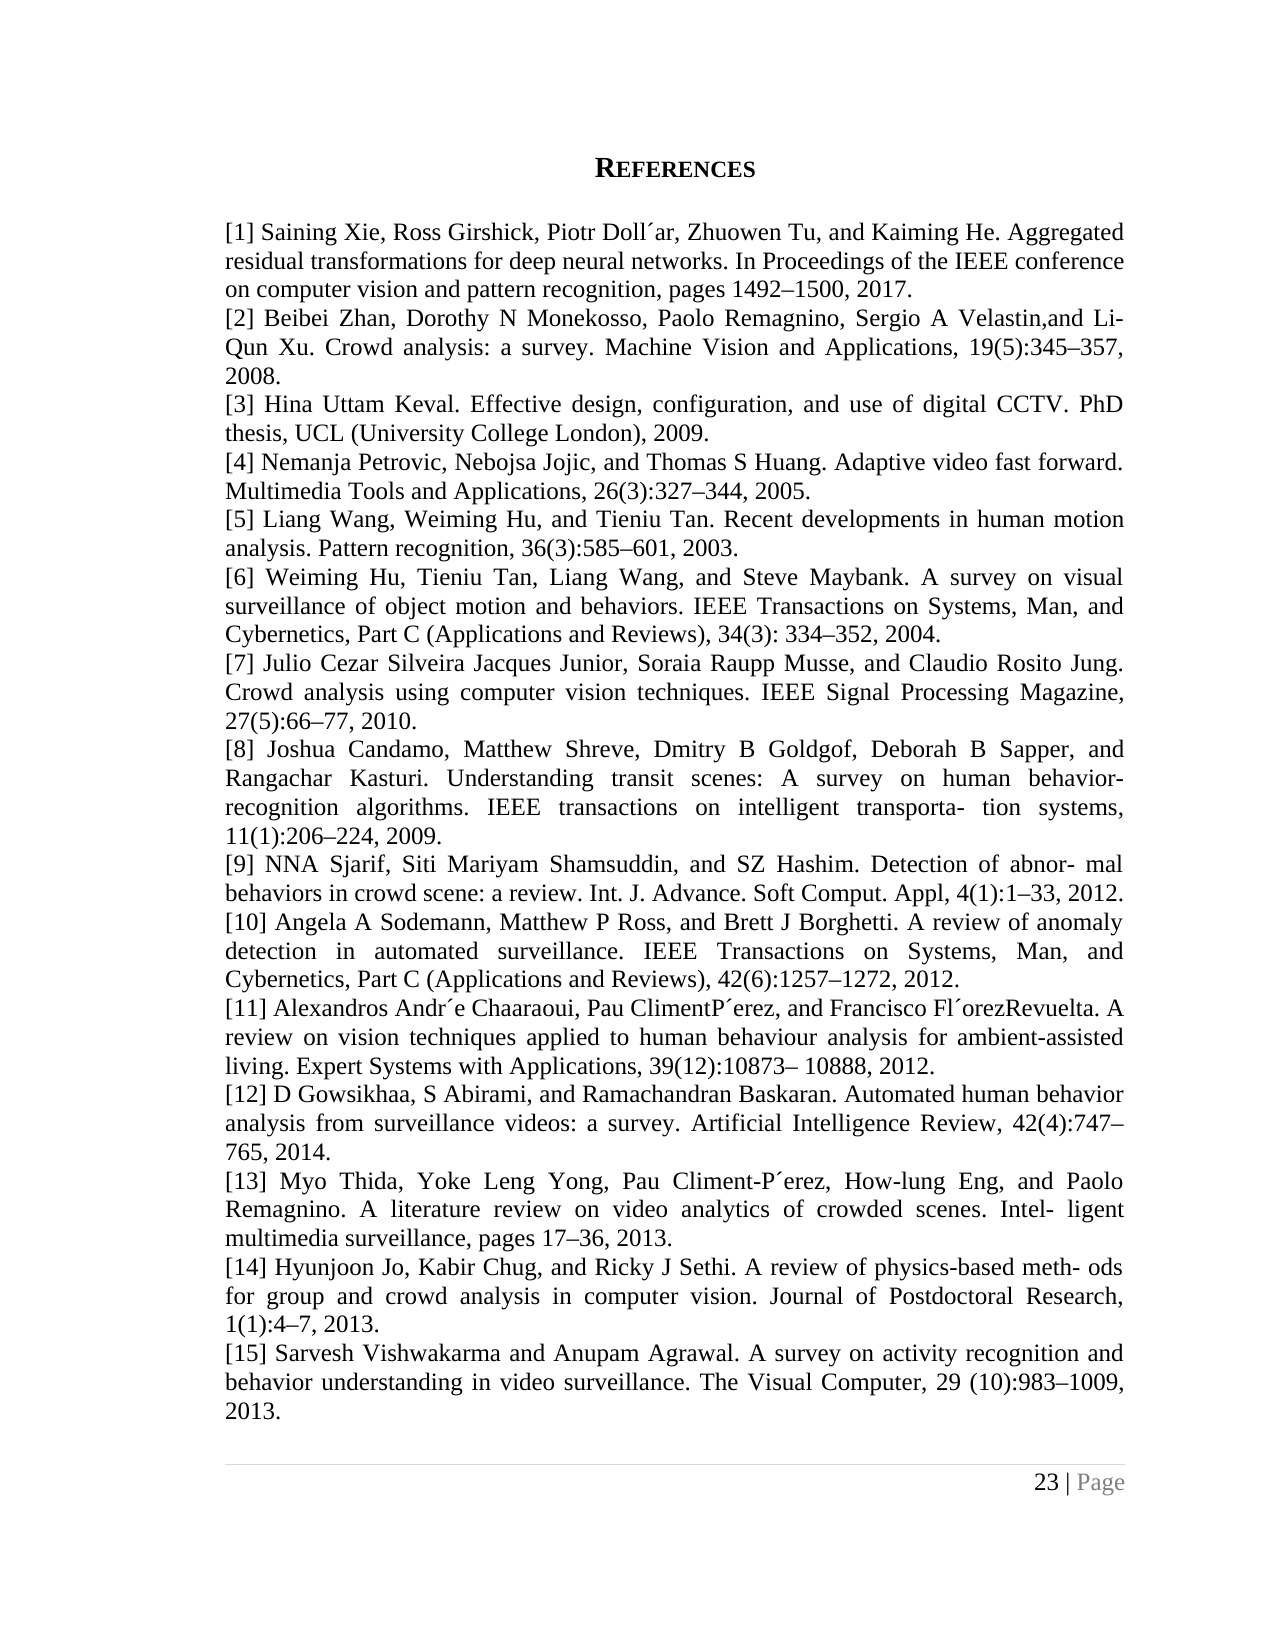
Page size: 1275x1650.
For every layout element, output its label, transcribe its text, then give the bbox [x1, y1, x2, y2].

text [10] Angela A Sodemann, Matthew P Ross, and Brett J Borghetti. A review of anomaly detection in automated surveillance. IEEE Transactions on Systems, Man, and Cybernetics, Part C (Applications and Reviews), 42(6):1257–1272, 2012. [225, 907, 1125, 993]
text [9] NNA Sjarif, Siti Mariyam Shamsuddin, and SZ Hashim. Detection of abnor- mal behaviors in crowd scene: a review. Int. J. Advance. Soft Comput. Appl, 4(1):1–33, 2012. [225, 849, 1125, 907]
text [8] Joshua Candamo, Matthew Shreve, Dmitry B Goldgof, Deborah B Sapper, and Rangachar Kasturi. Understanding transit scenes: A survey on human behavior-recognition algorithms. IEEE transactions on intelligent transporta- tion systems, 11(1):206–224, 2009. [225, 734, 1125, 849]
text [2] Beibei Zhan, Dorothy N Monekosso, Paolo Remagnino, Sergio A Velastin,and Li-Qun Xu. Crowd analysis: a survey. Machine Vision and Applications, 19(5):345–357, 2008. [225, 303, 1125, 389]
text [14] Hyunjoon Jo, Kabir Chug, and Ricky J Sethi. A review of physics-based meth- ods for group and crowd analysis in computer vision. Journal of Postdoctoral Research, 1(1):4–7, 2013. [225, 1252, 1125, 1338]
text [12] D Gowsikhaa, S Abirami, and Ramachandran Baskaran. Automated human behavior analysis from surveillance videos: a survey. Artificial Intelligence Review, 42(4):747–765, 2014. [225, 1079, 1125, 1166]
text [7] Julio Cezar Silveira Jacques Junior, Soraia Raupp Musse, and Claudio Rosito Jung. Crowd analysis using computer vision techniques. IEEE Signal Processing Magazine, 27(5):66–77, 2010. [225, 648, 1125, 734]
text [5] Liang Wang, Weiming Hu, and Tieniu Tan. Recent developments in human motion analysis. Pattern recognition, 36(3):585–601, 2003. [225, 504, 1125, 562]
text [3] Hina Uttam Keval. Effective design, configuration, and use of digital CCTV. PhD thesis, UCL (University College London), 2009. [225, 389, 1125, 447]
text [6] Weiming Hu, Tieniu Tan, Liang Wang, and Steve Maybank. A survey on visual surveillance of object motion and behaviors. IEEE Transactions on Systems, Man, and Cybernetics, Part C (Applications and Reviews), 34(3): 334–352, 2004. [225, 562, 1125, 648]
text [4] Nemanja Petrovic, Nebojsa Jojic, and Thomas S Huang. Adaptive video fast forward. Multimedia Tools and Applications, 26(3):327–344, 2005. [225, 447, 1125, 504]
subtitle References [225, 150, 1125, 183]
text [13] Myo Thida, Yoke Leng Yong, Pau Climent-P´erez, How-lung Eng, and Paolo Remagnino. A literature review on video analytics of crowded scenes. Intel- ligent multimedia surveillance, pages 17–36, 2013. [225, 1166, 1125, 1252]
text [11] Alexandros Andr´e Chaaraoui, Pau ClimentP´erez, and Francisco Fl´orezRevuelta. A review on vision techniques applied to human behaviour analysis for ambient-assisted living. Expert Systems with Applications, 39(12):10873– 10888, 2012. [225, 993, 1125, 1079]
text [1] Saining Xie, Ross Girshick, Piotr Doll´ar, Zhuowen Tu, and Kaiming He. Aggregated residual transformations for deep neural networks. In Proceedings of the IEEE conference on computer vision and pattern recognition, pages 1492–1500, 2017. [225, 217, 1125, 303]
text [15] Sarvesh Vishwakarma and Anupam Agrawal. A survey on activity recognition and behavior understanding in video surveillance. The Visual Computer, 29 (10):983–1009, 2013. [225, 1338, 1125, 1424]
